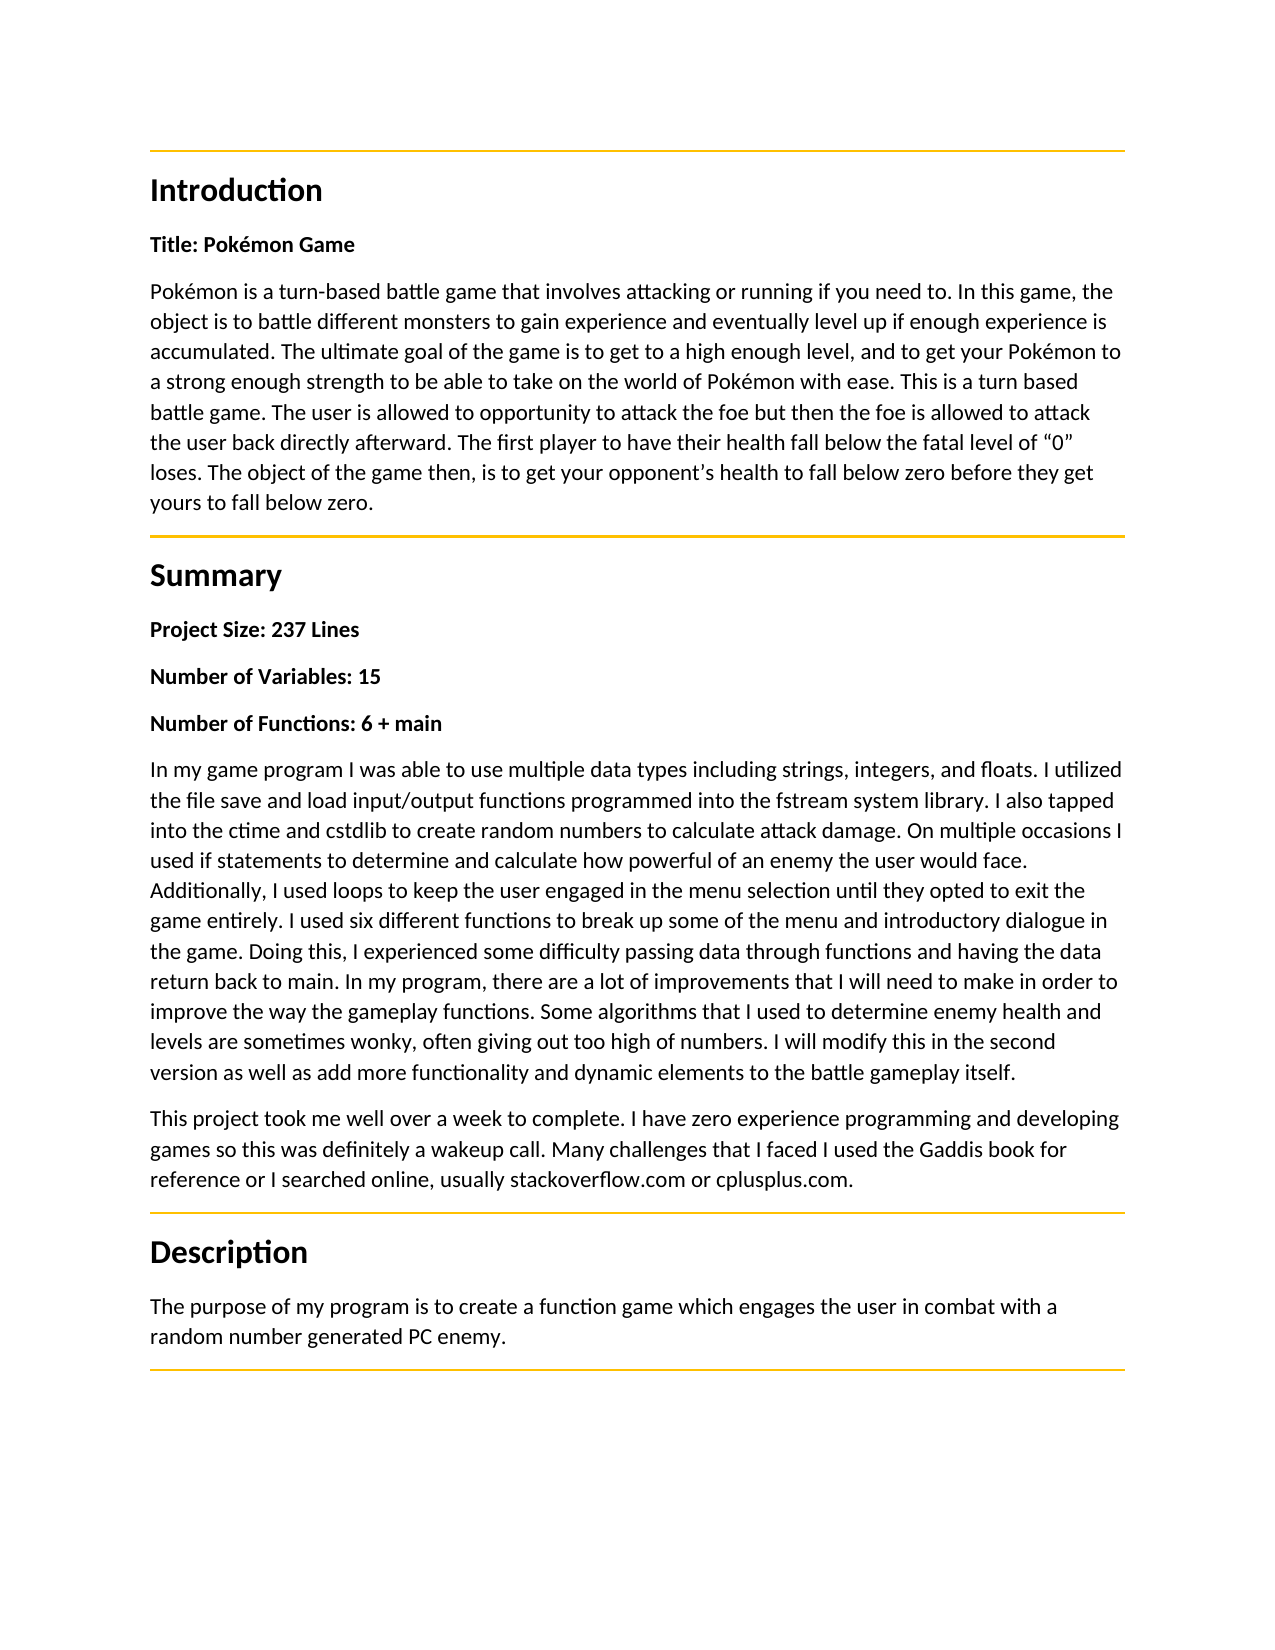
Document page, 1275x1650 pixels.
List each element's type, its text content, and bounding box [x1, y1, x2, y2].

text Number of Variables: 15 [150, 662, 1125, 690]
text Project Size: 237 Lines [150, 615, 1125, 643]
text Introduction [150, 169, 1125, 210]
text Pokémon is a turn-based battle game that involves attacking or running if you need to. In this game, the object is to battle different monsters to gain experience and eventually level up if enough experience is accumulated. The ultimate goal of the game is to get to a high enough level, and to get your Pokémon to a strong enough strength to be able to take on the world of Pokémon with ease. This is a turn based battle game. The user is allowed to opportunity to attack the foe but then the foe is allowed to attack the user back directly afterward. The first player to have their health fall below the fatal level of “0” loses. The object of the game then, is to get your opponent’s health to fall below zero before they get yours to fall below zero. [150, 277, 1125, 516]
text The purpose of my program is to create a function game which engages the user in combat with a random number generated PC enemy. [150, 1292, 1125, 1350]
text Number of Functions: 6 + main [150, 709, 1125, 737]
text Description [150, 1231, 1125, 1272]
text In my game program I was able to use multiple data types including strings, integers, and floats. I utilized the file save and load input/output functions programmed into the fstream system library. I also tapped into the ctime and cstdlib to create random numbers to calculate attack damage. On multiple occasions I used if statements to determine and calculate how powerful of an enemy the user would face. Additionally, I used loops to keep the user engaged in the menu selection until they opted to exit the game entirely. I used six different functions to break up some of the menu and introductory dialogue in the game. Doing this, I experienced some difficulty passing data through functions and having the data return back to main. In my program, there are a lot of improvements that I will need to make in order to improve the way the gameplay functions. Some algorithms that I used to determine enemy health and levels are sometimes wonky, often giving out too high of numbers. I will modify this in the second version as well as add more functionality and dynamic elements to the battle gameplay itself. [150, 756, 1125, 1086]
text This project took me well over a week to complete. I have zero experience programming and developing games so this was definitely a wakeup call. Many challenges that I faced I used the Gaddis book for reference or I searched online, usually stackoverflow.com or cplusplus.com. [150, 1104, 1125, 1193]
text Summary [150, 554, 1125, 595]
text Title: Pokémon Game [150, 230, 1125, 258]
